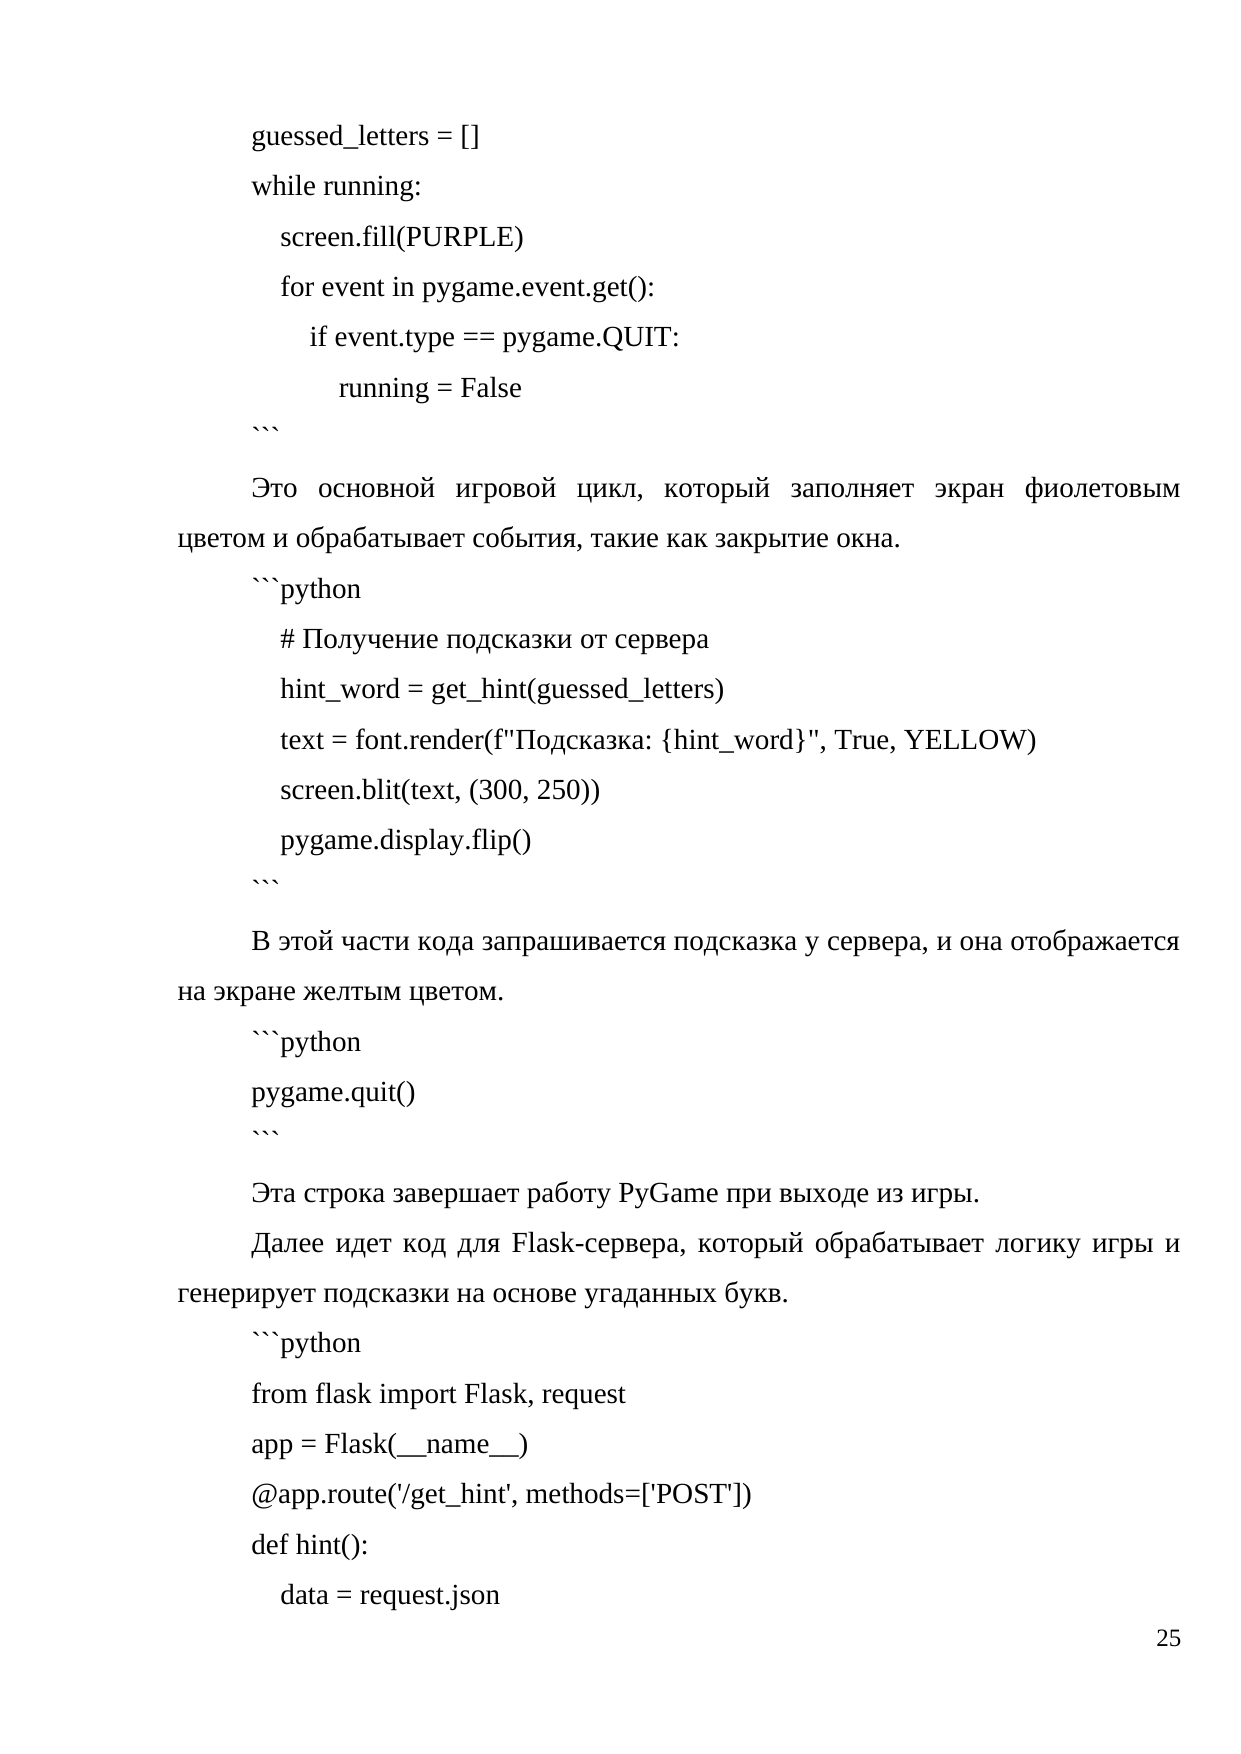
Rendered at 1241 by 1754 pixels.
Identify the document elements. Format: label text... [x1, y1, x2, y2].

text for event in pygame.event.get(): [177, 269, 1181, 303]
text Далее идет код для Flask-сервера, который обрабатывает логику игры и генерирует подсказки на основе угаданных букв. [177, 1225, 1181, 1309]
text # Получение подсказки от сервера [177, 621, 1181, 655]
text text = font.render(f"Подсказка: {hint_word}", True, YELLOW) [177, 722, 1181, 755]
text ``` [177, 420, 1181, 453]
text @app.route('/get_hint', methods=['POST']) [177, 1477, 1181, 1510]
text pygame.quit() [177, 1074, 1181, 1108]
text ```python [177, 1326, 1181, 1359]
text while running: [177, 168, 1181, 202]
text pygame.display.flip() [177, 822, 1181, 856]
text screen.blit(text, (300, 250)) [177, 772, 1181, 806]
text data = request.json [177, 1577, 1181, 1611]
text В этой части кода запрашивается подсказка у сервера, и она отображается на экране желтым цветом. [177, 923, 1181, 1007]
text guessed_letters = [] [177, 118, 1181, 152]
text ```python [177, 1024, 1181, 1057]
text Это основной игровой цикл, который заполняет экран фиолетовым цветом и обрабатывает события, такие как закрытие окна. [177, 470, 1181, 554]
text ```python [177, 571, 1181, 604]
text from flask import Flask, request [177, 1376, 1181, 1409]
text screen.fill(PURPLE) [177, 219, 1181, 252]
text ``` [177, 1124, 1181, 1158]
text if event.type == pygame.QUIT: [177, 319, 1181, 353]
text running = False [177, 370, 1181, 403]
text def hint(): [177, 1527, 1181, 1560]
text hint_word = get_hint(guessed_letters) [177, 672, 1181, 705]
text app = Flask(__name__) [177, 1426, 1181, 1460]
text ``` [177, 873, 1181, 906]
text Эта строка завершает работу PyGame при выходе из игры. [177, 1175, 1181, 1208]
